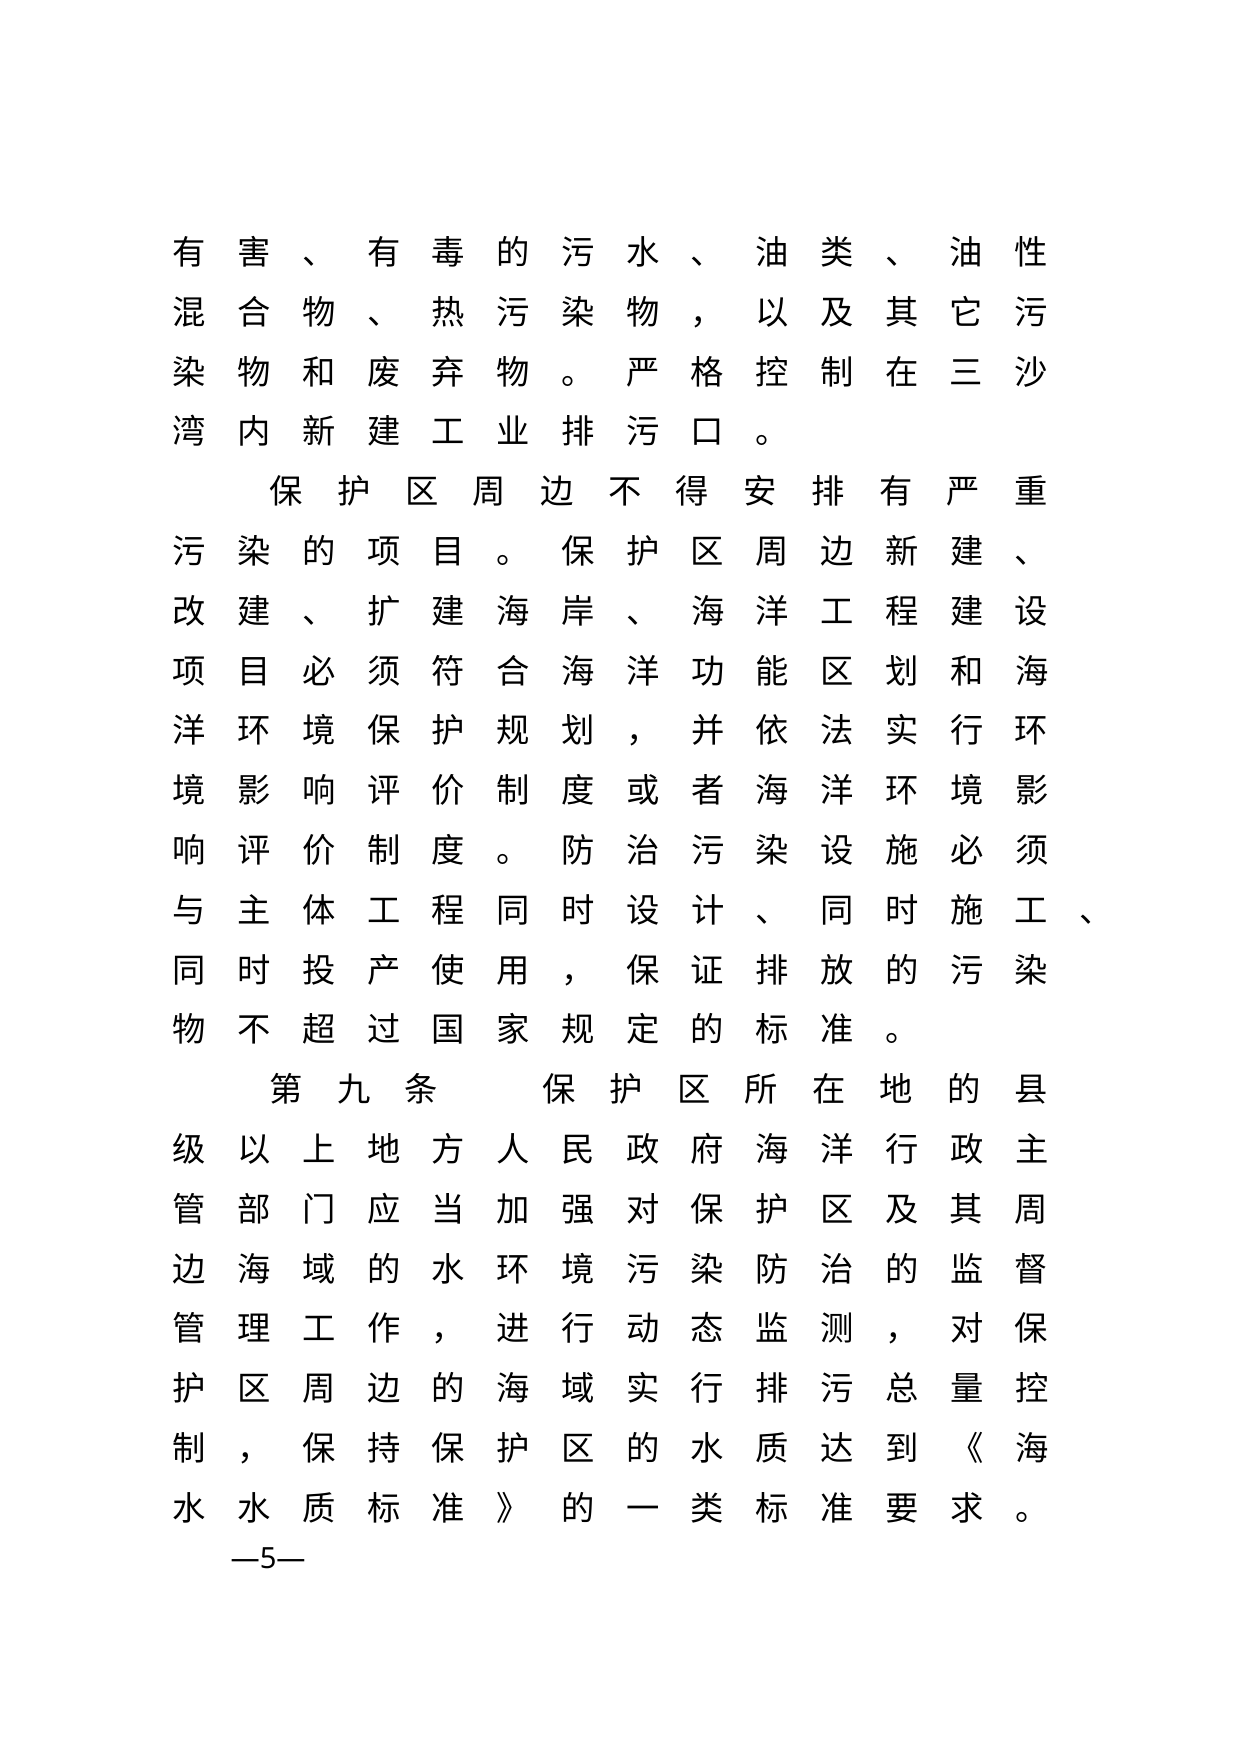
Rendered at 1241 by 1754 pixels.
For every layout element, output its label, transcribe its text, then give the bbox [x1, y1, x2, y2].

text 第九条 保护区所在地的县级以上地方人民政府海洋行政主管部门应当加强对保护区及其周边海域的水环境污染防治的监督管理工作，进行动态监测，对保护区周边的海域实行排污总量控制，保持保护区的水质达到《海水水质标准》的一类标准要求。 [172, 1057, 1079, 1536]
text 保护区周边不得安排有严重污染的项目。保护区周边新建、改建、扩建海岸、海洋工程建设项目必须符合海洋功能区划和海洋环境保护规划，并依法实行环境影响评价制度或者海洋环境影响评价制度。防治污染设施必须与主体工程同时设计、同时施工、同时投产使用，保证排放的污染物不超过国家规定的标准。 [172, 459, 1079, 1057]
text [172, 220, 1079, 459]
